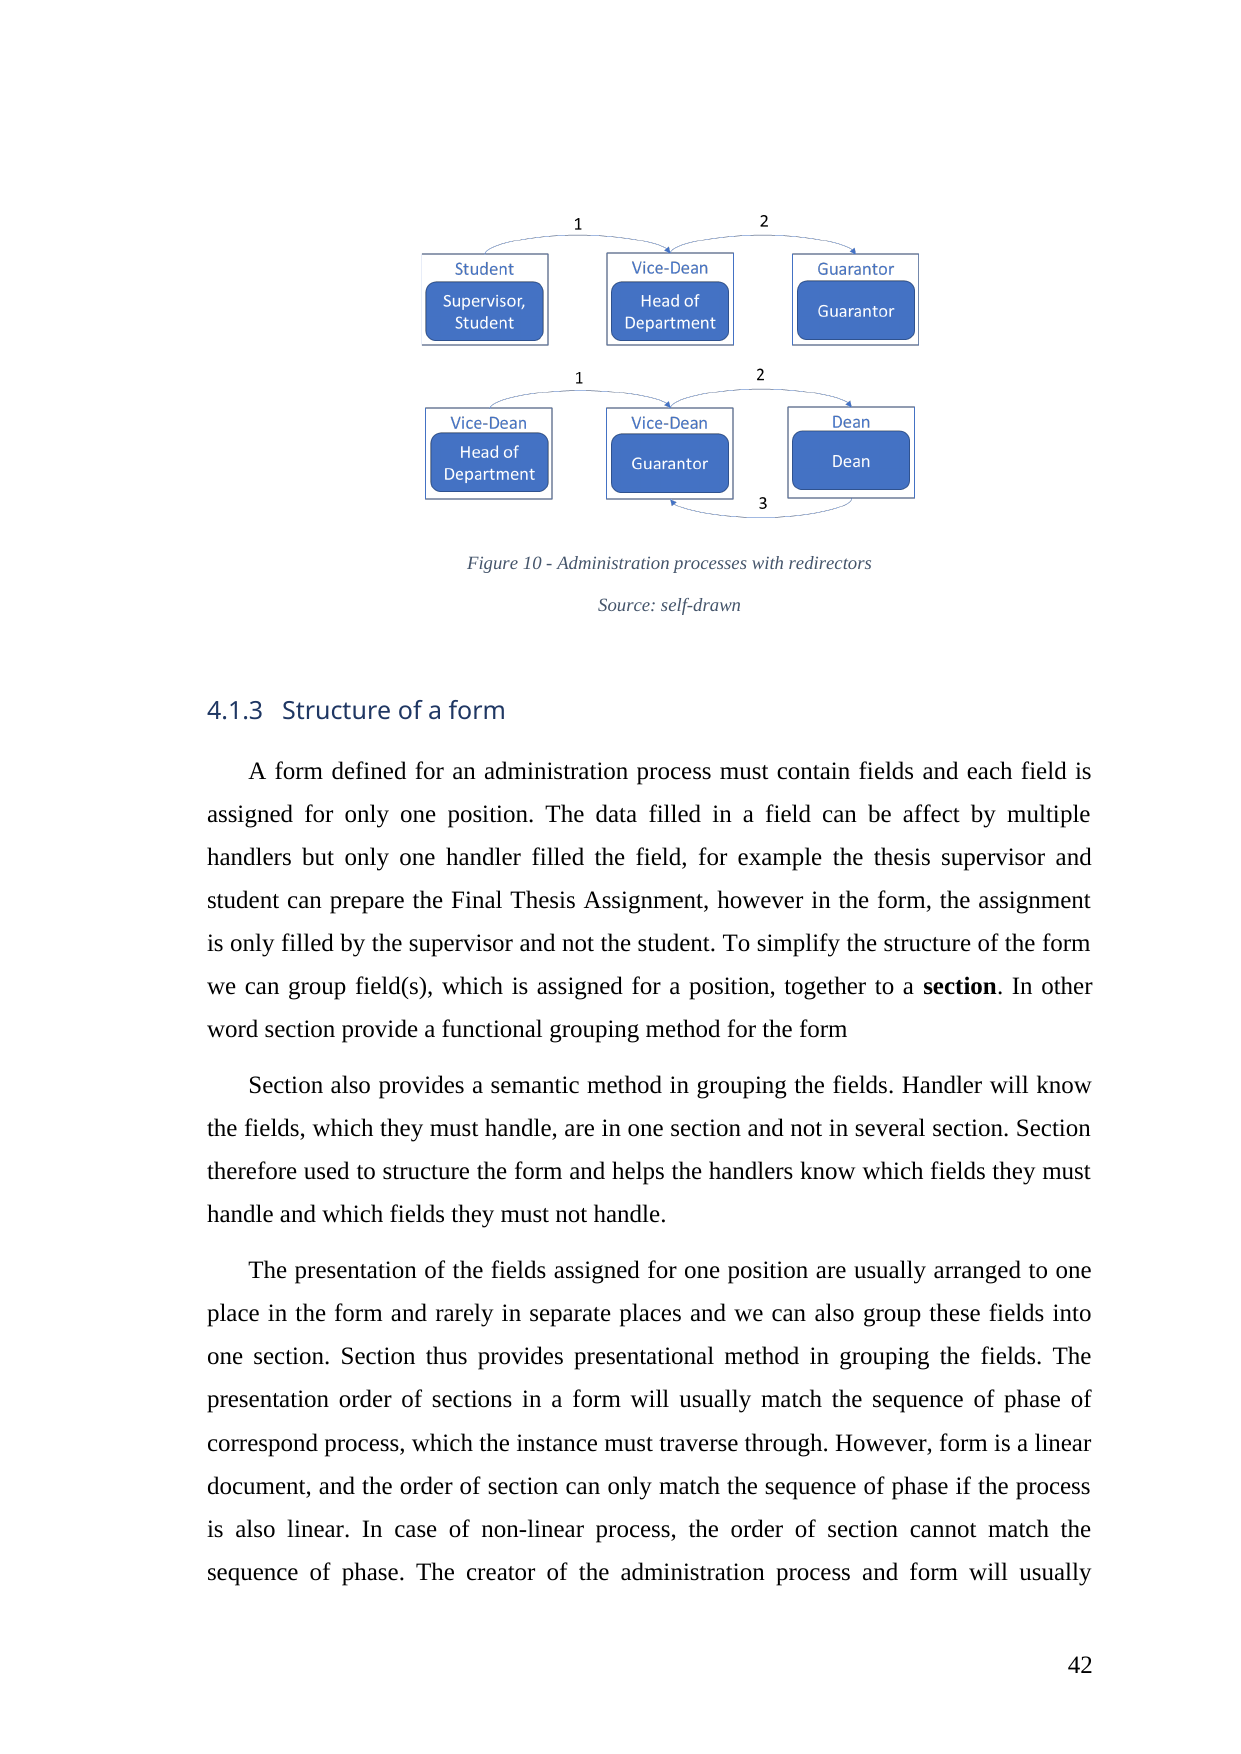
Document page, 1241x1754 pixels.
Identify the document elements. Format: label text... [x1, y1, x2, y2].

subtitle Structure of a form [207, 692, 1092, 726]
picture [421, 203, 919, 525]
text Section also provides a semantic method in grouping the fields. Handler will know the fields, which they must handle, are in one section and not in several section. Section therefore used to structure the form and helps the handlers know which fields they must handle and which fields they must not handle. [207, 1070, 1092, 1228]
text A form defined for an administration process must contain fields and each field is assigned for only one position. The data filled in a field can be affect by multiple handlers but only one handler filled the field, for example the thesis supervisor and student can prepare the Final Thesis Assignment, however in the form, the assignment is only filled by the supervisor and not the student. To simplify the structure of the form we can group field(s), which is assigned for a position, together to a section. In other word section provide a functional grouping method for the form [207, 756, 1092, 1043]
text Figure 10 - Administration processes with redirectors [207, 552, 1092, 573]
text Source: self-drawn [207, 594, 1092, 616]
